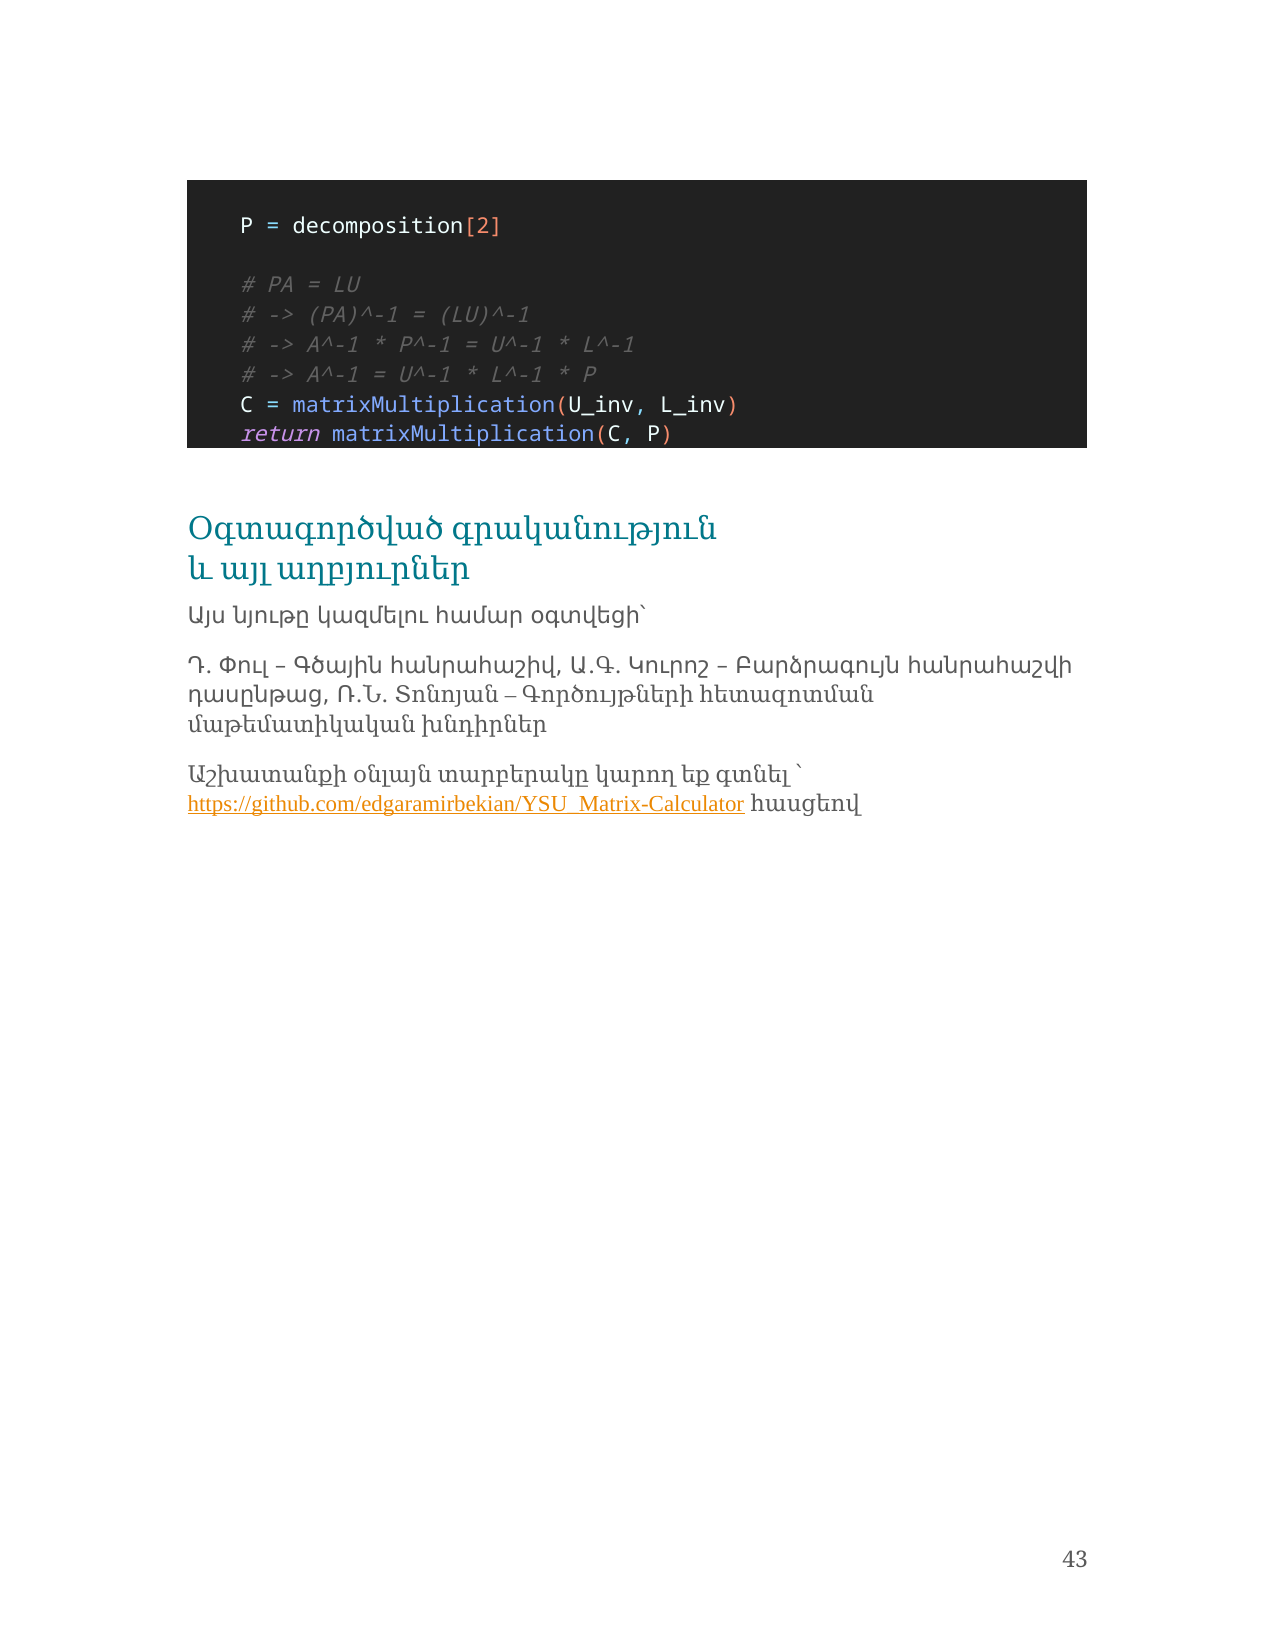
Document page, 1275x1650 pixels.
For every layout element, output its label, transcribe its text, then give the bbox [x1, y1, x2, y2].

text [187, 180, 1087, 448]
subtitle Օգտագործված գրականություն և այլ աղբյուրներ [187, 511, 1087, 586]
text Դ․ Փուլ – Գծային հանրահաշիվ, Ա․Գ․ Կուրոշ – Բարձրագույն հանրահաշվի դասընթաց, Ռ․Ն․ Տոնոյան – Գործույթների հետազոտման մաթեմատիկական խնդիրներ [187, 652, 1087, 737]
text Այս նյութը կազմելու համար օգտվեցի՝ [187, 602, 1087, 629]
text Աշխատանքի օնլայն տարբերակը կարող եք գտնել ՝ https://github.com/edgaramirbekian/YSU_Matrix-Calculator հասցեով [187, 761, 1087, 816]
